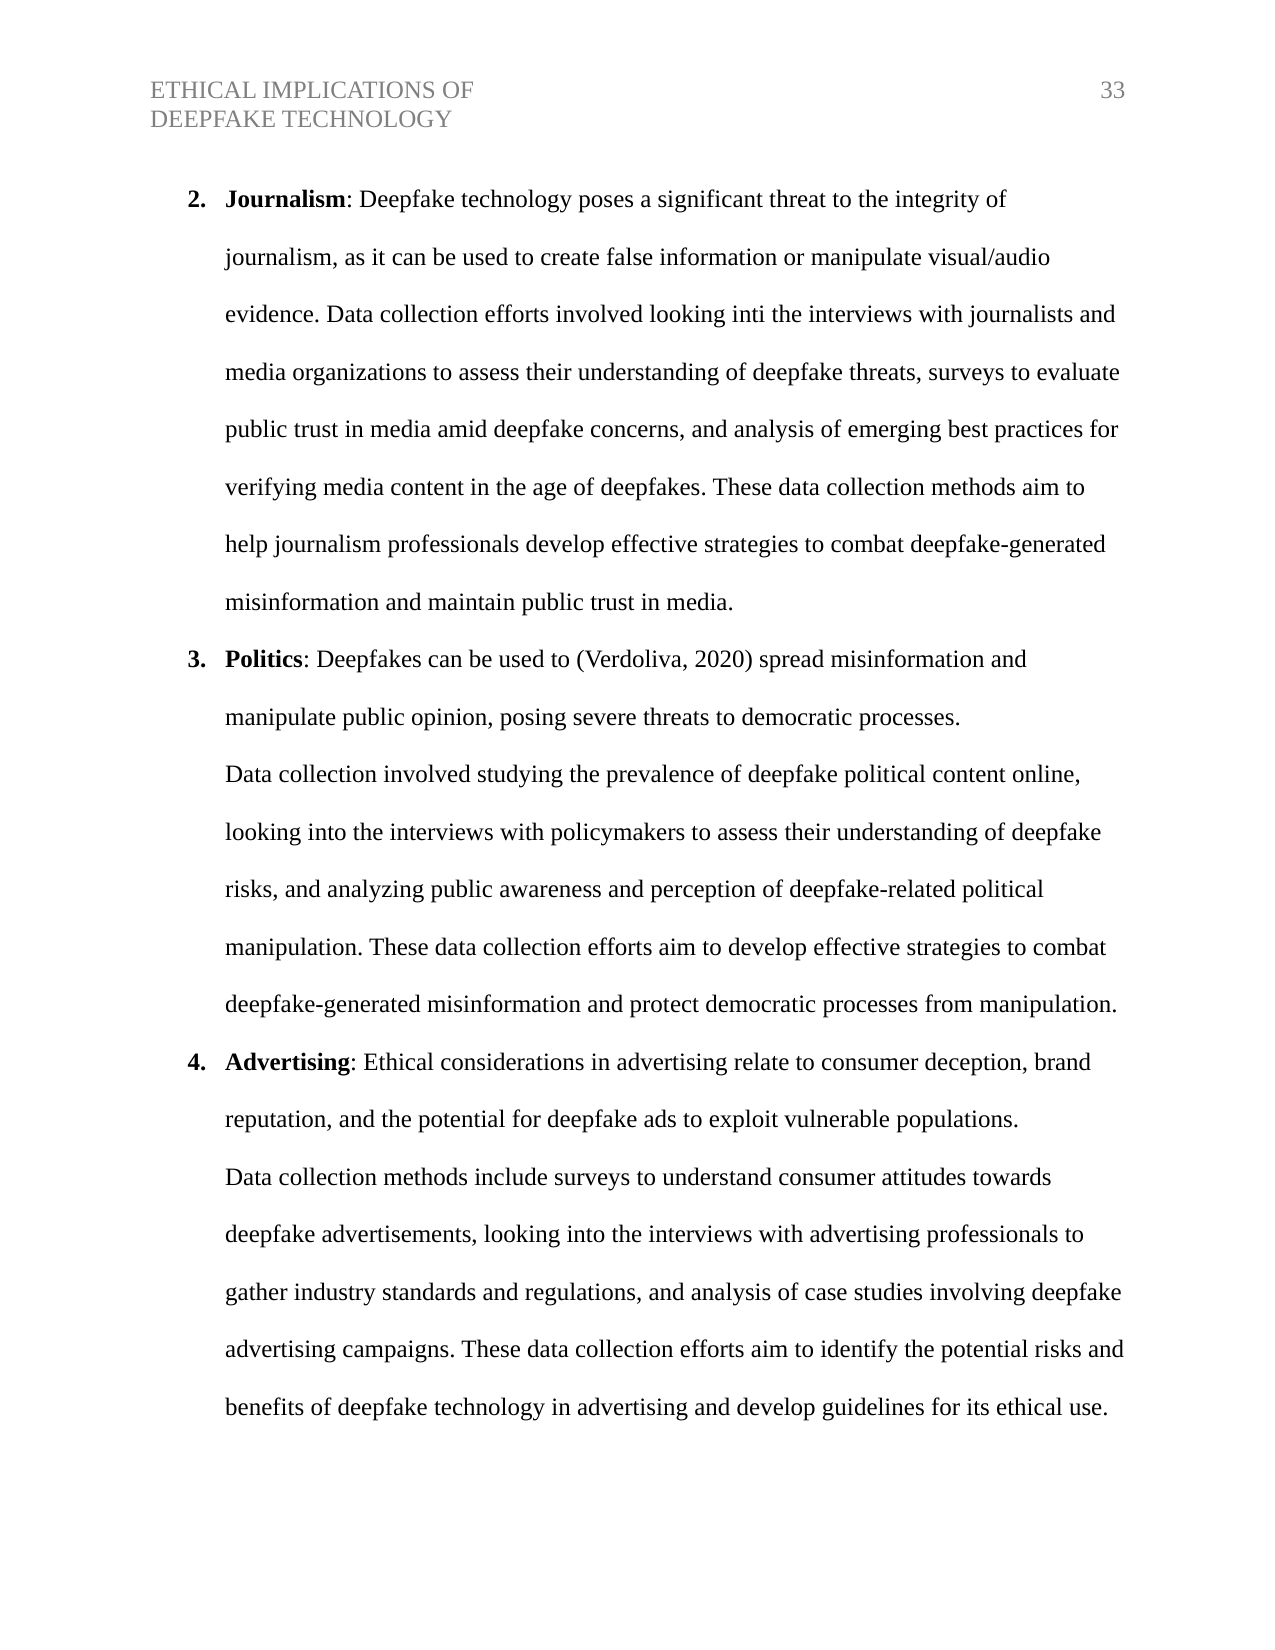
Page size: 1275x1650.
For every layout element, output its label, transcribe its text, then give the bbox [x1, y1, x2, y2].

list Data collection methods include surveys to understand consumer attitudes towards deepfake advertisements, looking into the interviews with advertising professionals to gather industry standards and regulations, and analysis of case studies involving deepfake advertising campaigns. These data collection efforts aim to identify the potential risks and benefits of deepfake technology in advertising and develop guidelines for its ethical use. [225, 1162, 1125, 1420]
list Data collection involved studying the prevalence of deepfake political content online, looking into the interviews with policymakers to assess their understanding of deepfake risks, and analyzing public awareness and perception of deepfake-related political manipulation. These data collection efforts aim to develop effective strategies to combat deepfake-generated misinformation and protect democratic processes from manipulation. [225, 759, 1125, 1018]
list Politics: Deepfakes can be used to (Verdoliva, 2020) spread misinformation and manipulate public opinion, posing severe threats to democratic processes. [187, 644, 1125, 730]
list Journalism: Deepfake technology poses a significant threat to the integrity of journalism, as it can be used to create false information or manipulate visual/audio evidence. Data collection efforts involved looking inti the interviews with journalists and media organizations to assess their understanding of deepfake threats, surveys to evaluate public trust in media amid deepfake concerns, and analysis of emerging best practices for verifying media content in the age of deepfakes. These data collection methods aim to help journalism professionals develop effective strategies to combat deepfake-generated misinformation and maintain public trust in media. [187, 184, 1125, 615]
list Advertising: Ethical considerations in advertising relate to consumer deception, brand reputation, and the potential for deepfake ads to exploit vulnerable populations. [187, 1047, 1125, 1133]
